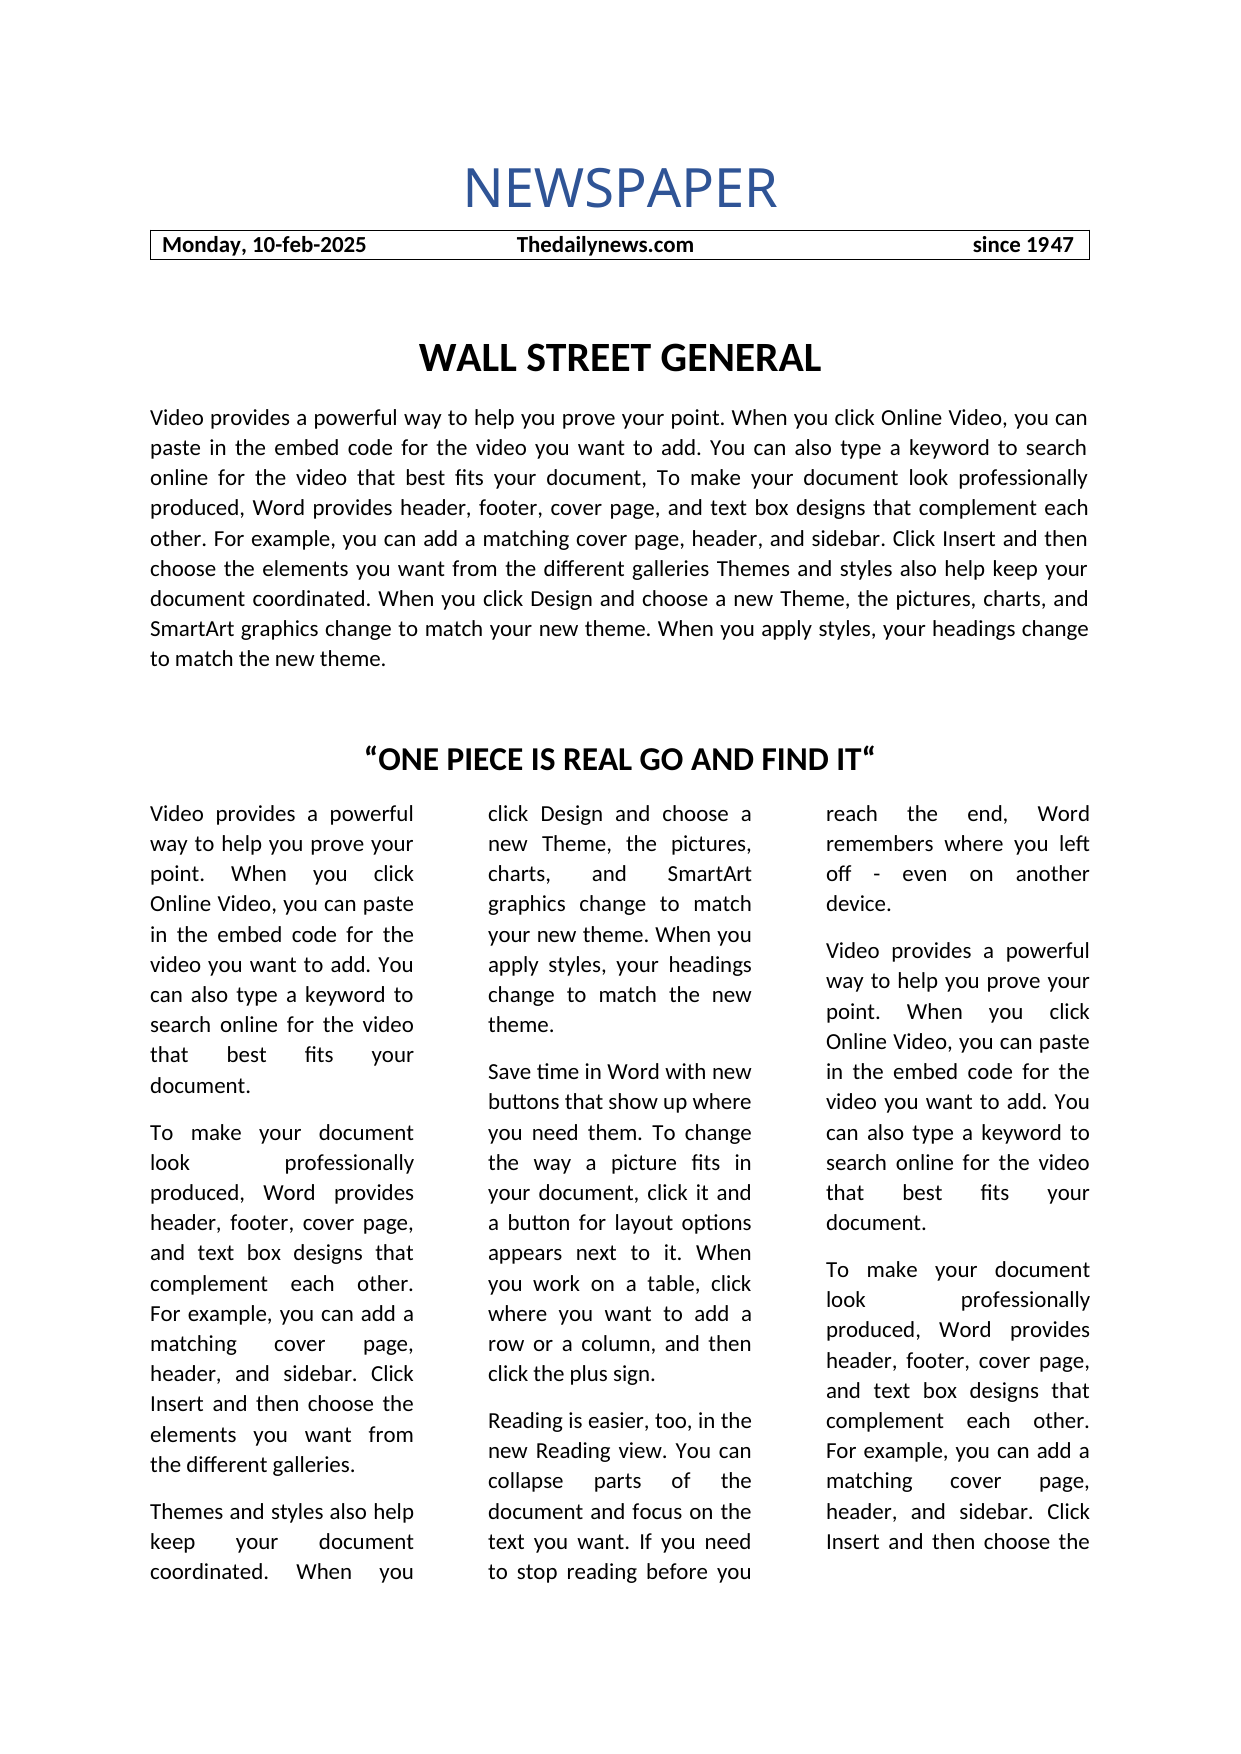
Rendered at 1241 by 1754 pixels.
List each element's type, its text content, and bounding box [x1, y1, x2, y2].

table_header Monday, 10-feb-2025 Thedailynews.com since 1947 [151, 231, 1089, 259]
text “ONE PIECE IS REAL GO AND FIND IT“ [150, 738, 1090, 779]
text WALL STREET GENERAL [150, 331, 1090, 382]
text Video provides a powerful way to help you prove your point. When you click Online Video, you can paste in the embed code for the video you want to add. You can also type a keyword to search online for the video that best fits your document. [150, 799, 414, 1099]
text Video provides a powerful way to help you prove your point. When you click Online Video, you can paste in the embed code for the video you want to add. You can also type a keyword to search online for the video that best fits your document. [826, 936, 1090, 1236]
subtitle NEWSPAPER [150, 150, 1090, 224]
text Video provides a powerful way to help you prove your point. When you click Online Video, you can paste in the embed code for the video you want to add. You can also type a keyword to search online for the video that best fits your document, To make your document look professionally produced, Word provides header, footer, cover page, and text box designs that complement each other. For example, you can add a matching cover page, header, and sidebar. Click Insert and then choose the elements you want from the different galleries Themes and styles also help keep your document coordinated. When you click Design and choose a new Theme, the pictures, charts, and SmartArt graphics change to match your new theme. When you apply styles, your headings change to match the new theme. [150, 403, 1090, 672]
